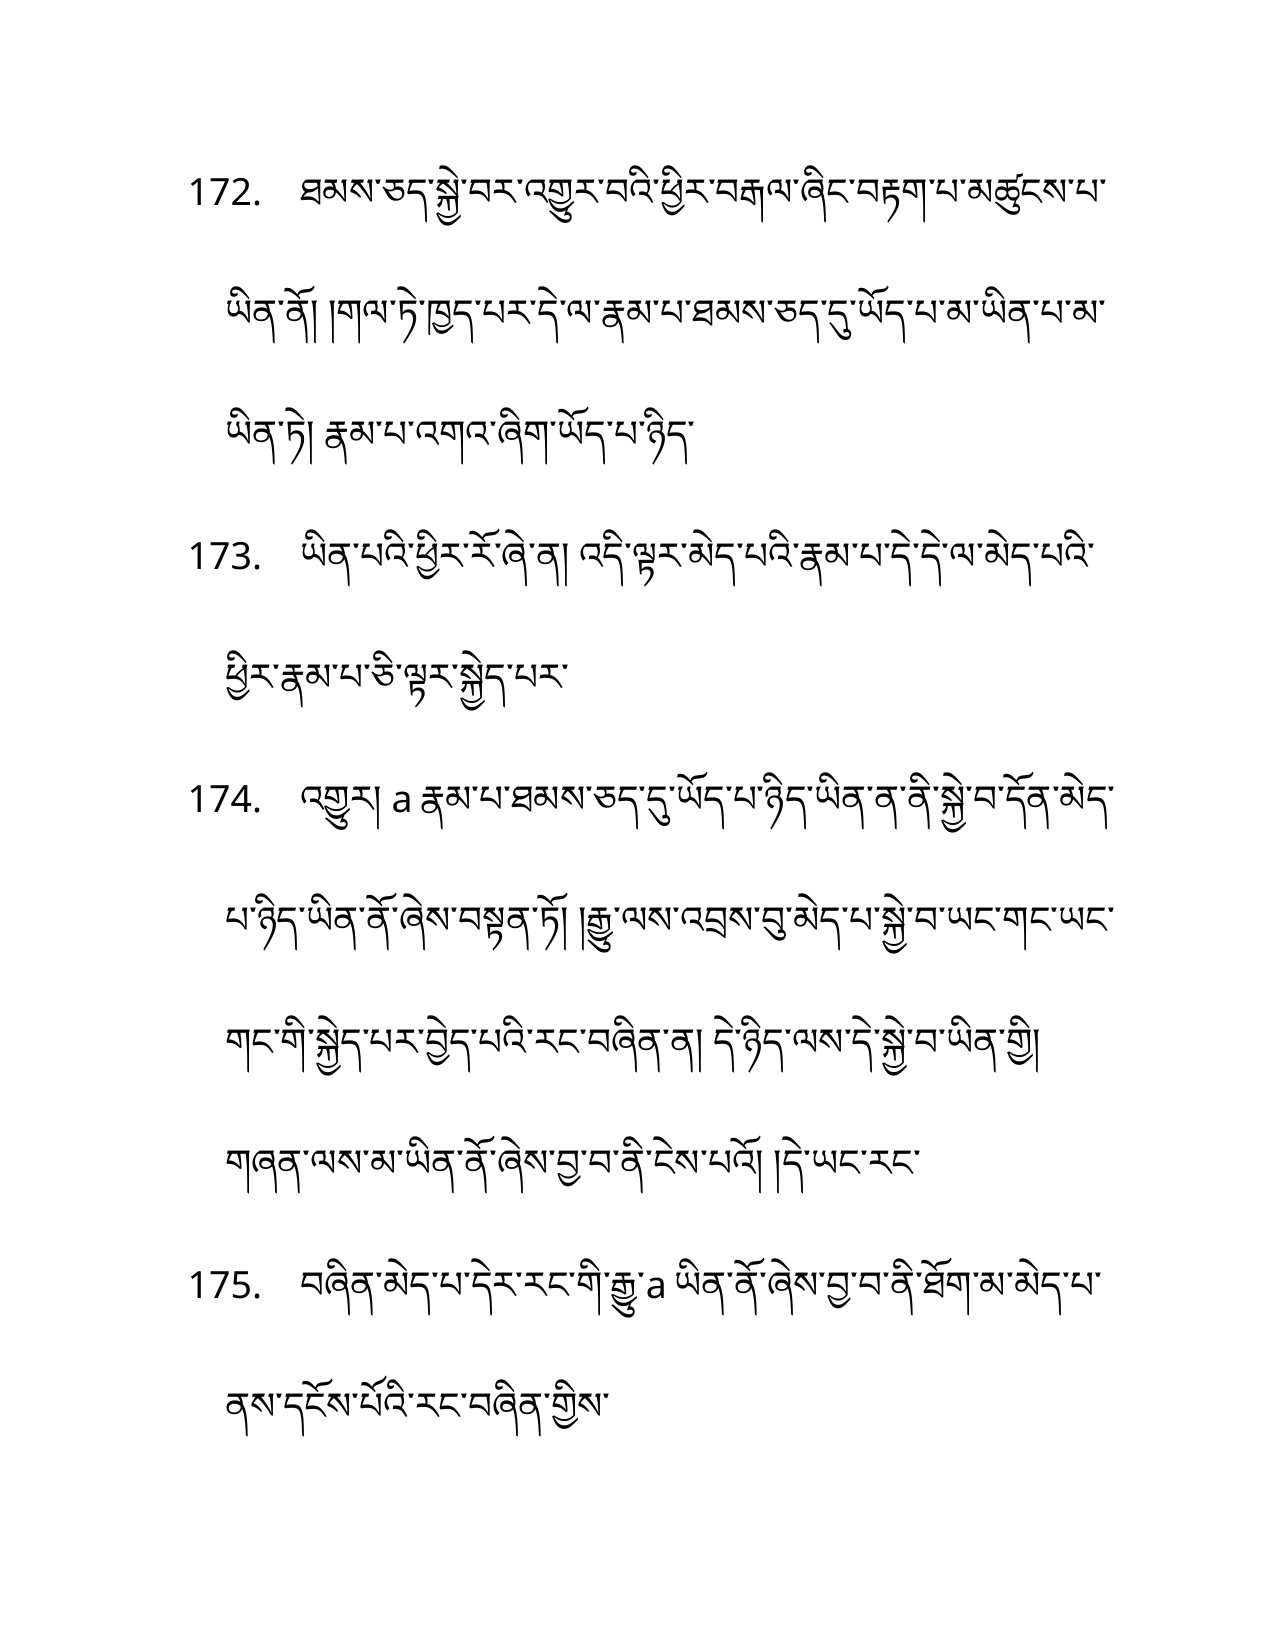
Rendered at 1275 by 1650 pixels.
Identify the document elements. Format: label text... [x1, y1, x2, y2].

list ཐམས་ཅད་སྐྱེ་བར་འགྱུར་བའི་ཕྱིར་བརྒལ་ཞིང་བརྟག་པ་མཚུངས་པ་ཡིན་ནོ། །གལ་ཏེ་ཁྱད་པར་དེ་ལ་རྣམ་པ་ཐམས་ཅད་དུ་ཡོད་པ་མ་ཡིན་པ་མ་ཡིན་ཏེ། རྣམ་པ་འགའ་ཞིག་ཡོད་པ་ཉིད་ [187, 150, 1125, 498]
list བཞིན་མེད་པ་དེར་རང་གི་རྒྱུ་aཡིན་ནོ་ཞེས་བྱ་བ་ནི་ཐོག་མ་མེད་པ་ནས་དངོས་པོའི་རང་བཞིན་གྱིས་ [187, 1243, 1125, 1470]
list འགྱུར། aརྣམ་པ་ཐམས་ཅད་དུ་ཡོད་པ་ཉིད་ཡིན་ན་ནི་སྐྱེ་བ་དོན་མེད་པ་ཉིད་ཡིན་ནོ་ཞེས་བསྟན་ཏོ། །རྒྱུ་ལས་འབྲས་བུ་མེད་པ་སྐྱེ་བ་ཡང་གང་ཡང་གང་གི་སྐྱེད་པར་བྱེད་པའི་རང་བཞིན་ན། དེ་ཉིད་ལས་དེ་སྐྱེ་བ་ཡིན་གྱི། གཞན་ལས་མ་ཡིན་ནོ་ཞེས་བྱ་བ་ནི་ངེས་པའོ། །དེ་ཡང་རང་ [187, 757, 1125, 1227]
list ཡིན་པའི་ཕྱིར་རོ་ཞེ་ན། འདི་ལྟར་མེད་པའི་རྣམ་པ་དེ་དེ་ལ་མེད་པའི་ཕྱིར་རྣམ་པ་ཅི་ལྟར་སྐྱེད་པར་ [187, 514, 1125, 741]
